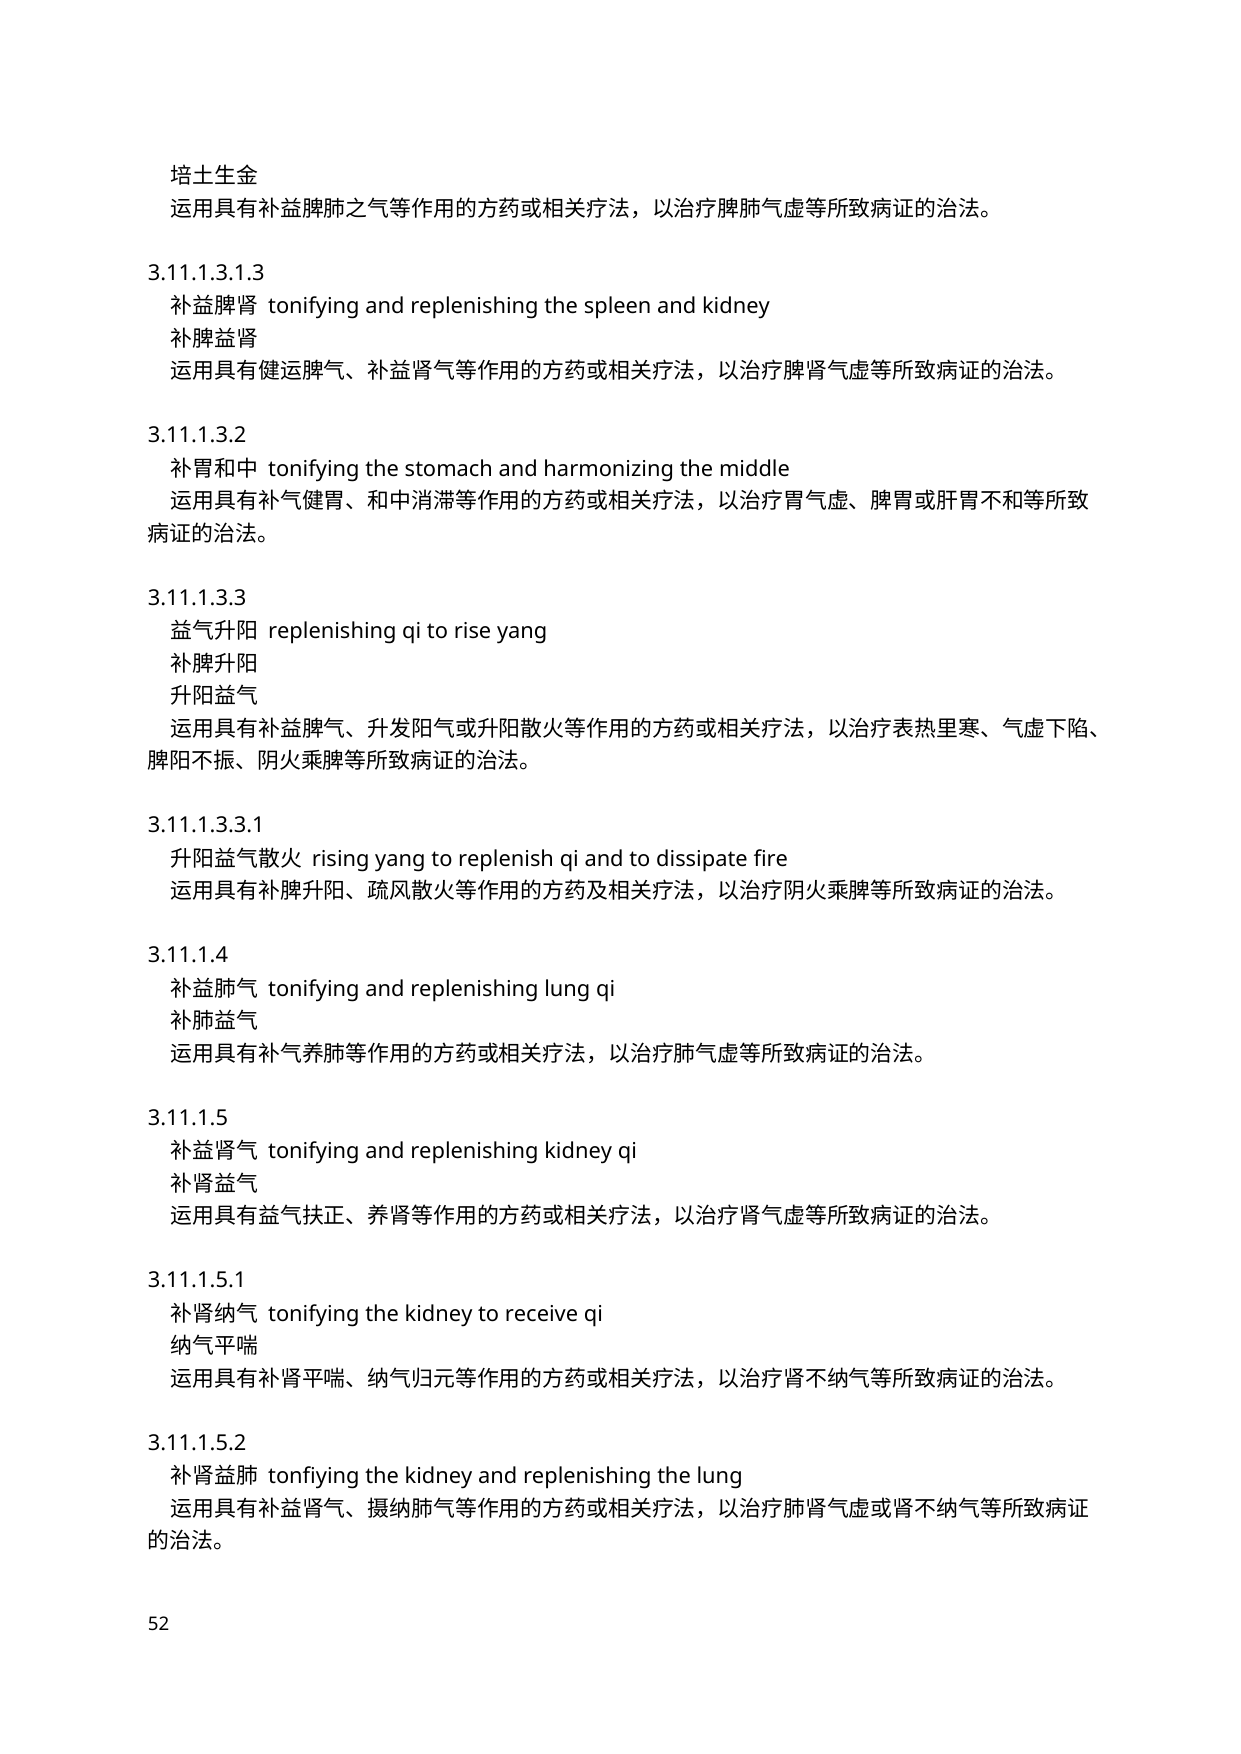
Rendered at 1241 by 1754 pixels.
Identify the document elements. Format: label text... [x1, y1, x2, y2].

text 3.11.1.5.1 [148, 1263, 1092, 1295]
text 运用具有补肾平喘、纳气归元等作用的方药或相关疗法，以治疗肾不纳气等所致病证的治法。 [148, 1360, 1092, 1393]
text 补脾升阳 [148, 645, 1092, 678]
text 运用具有补脾升阳、疏风散火等作用的方药及相关疗法，以治疗阴火乘脾等所致病证的治法。 [148, 873, 1092, 905]
text 补肺益气 [148, 1003, 1092, 1035]
text 升阳益气散火 rising yang to replenish qi and to dissipate fire [148, 840, 1092, 873]
text 补肾益气 [148, 1165, 1092, 1198]
text 纳气平喘 [148, 1328, 1092, 1360]
text 3.11.1.5.2 [148, 1425, 1092, 1458]
text 3.11.1.3.3.1 [148, 808, 1092, 840]
text 升阳益气 [148, 678, 1092, 710]
text 运用具有补气养肺等作用的方药或相关疗法，以治疗肺气虚等所致病证的治法。 [148, 1035, 1092, 1068]
text 运用具有益气扶正、养肾等作用的方药或相关疗法，以治疗肾气虚等所致病证的治法。 [148, 1198, 1092, 1230]
text 益气升阳 replenishing qi to rise yang [148, 613, 1092, 645]
text 运用具有补气健胃、和中消滞等作用的方药或相关疗法，以治疗胃气虚、脾胃或肝胃不和等所致病证的治法。 [148, 483, 1092, 548]
text 补肾益肺 tonfiying the kidney and replenishing the lung [148, 1458, 1092, 1490]
text 补脾益肾 [148, 320, 1092, 353]
text 运用具有补益脾气、升发阳气或升阳散火等作用的方药或相关疗法，以治疗表热里寒、气虚下陷、脾阳不振、阴火乘脾等所致病证的治法。 [148, 710, 1092, 775]
text 3.11.1.3.2 [148, 418, 1092, 450]
text 补胃和中 tonifying the stomach and harmonizing the middle [148, 450, 1092, 483]
text 运用具有补益肾气、摄纳肺气等作用的方药或相关疗法，以治疗肺肾气虚或肾不纳气等所致病证的治法。 [148, 1490, 1092, 1555]
text 运用具有补益脾肺之气等作用的方药或相关疗法，以治疗脾肺气虚等所致病证的治法。 [148, 190, 1092, 223]
text 3.11.1.3.3 [148, 580, 1092, 613]
text 培土生金 [148, 158, 1092, 190]
text 补益脾肾 tonifying and replenishing the spleen and kidney [148, 288, 1092, 320]
text 运用具有健运脾气、补益肾气等作用的方药或相关疗法，以治疗脾肾气虚等所致病证的治法。 [148, 353, 1092, 385]
text 补肾纳气 tonifying the kidney to receive qi [148, 1295, 1092, 1328]
text 补益肺气 tonifying and replenishing lung qi [148, 970, 1092, 1003]
text 补益肾气 tonifying and replenishing kidney qi [148, 1133, 1092, 1165]
text 3.11.1.4 [148, 938, 1092, 970]
text 3.11.1.3.1.3 [148, 255, 1092, 288]
text 3.11.1.5 [148, 1100, 1092, 1133]
